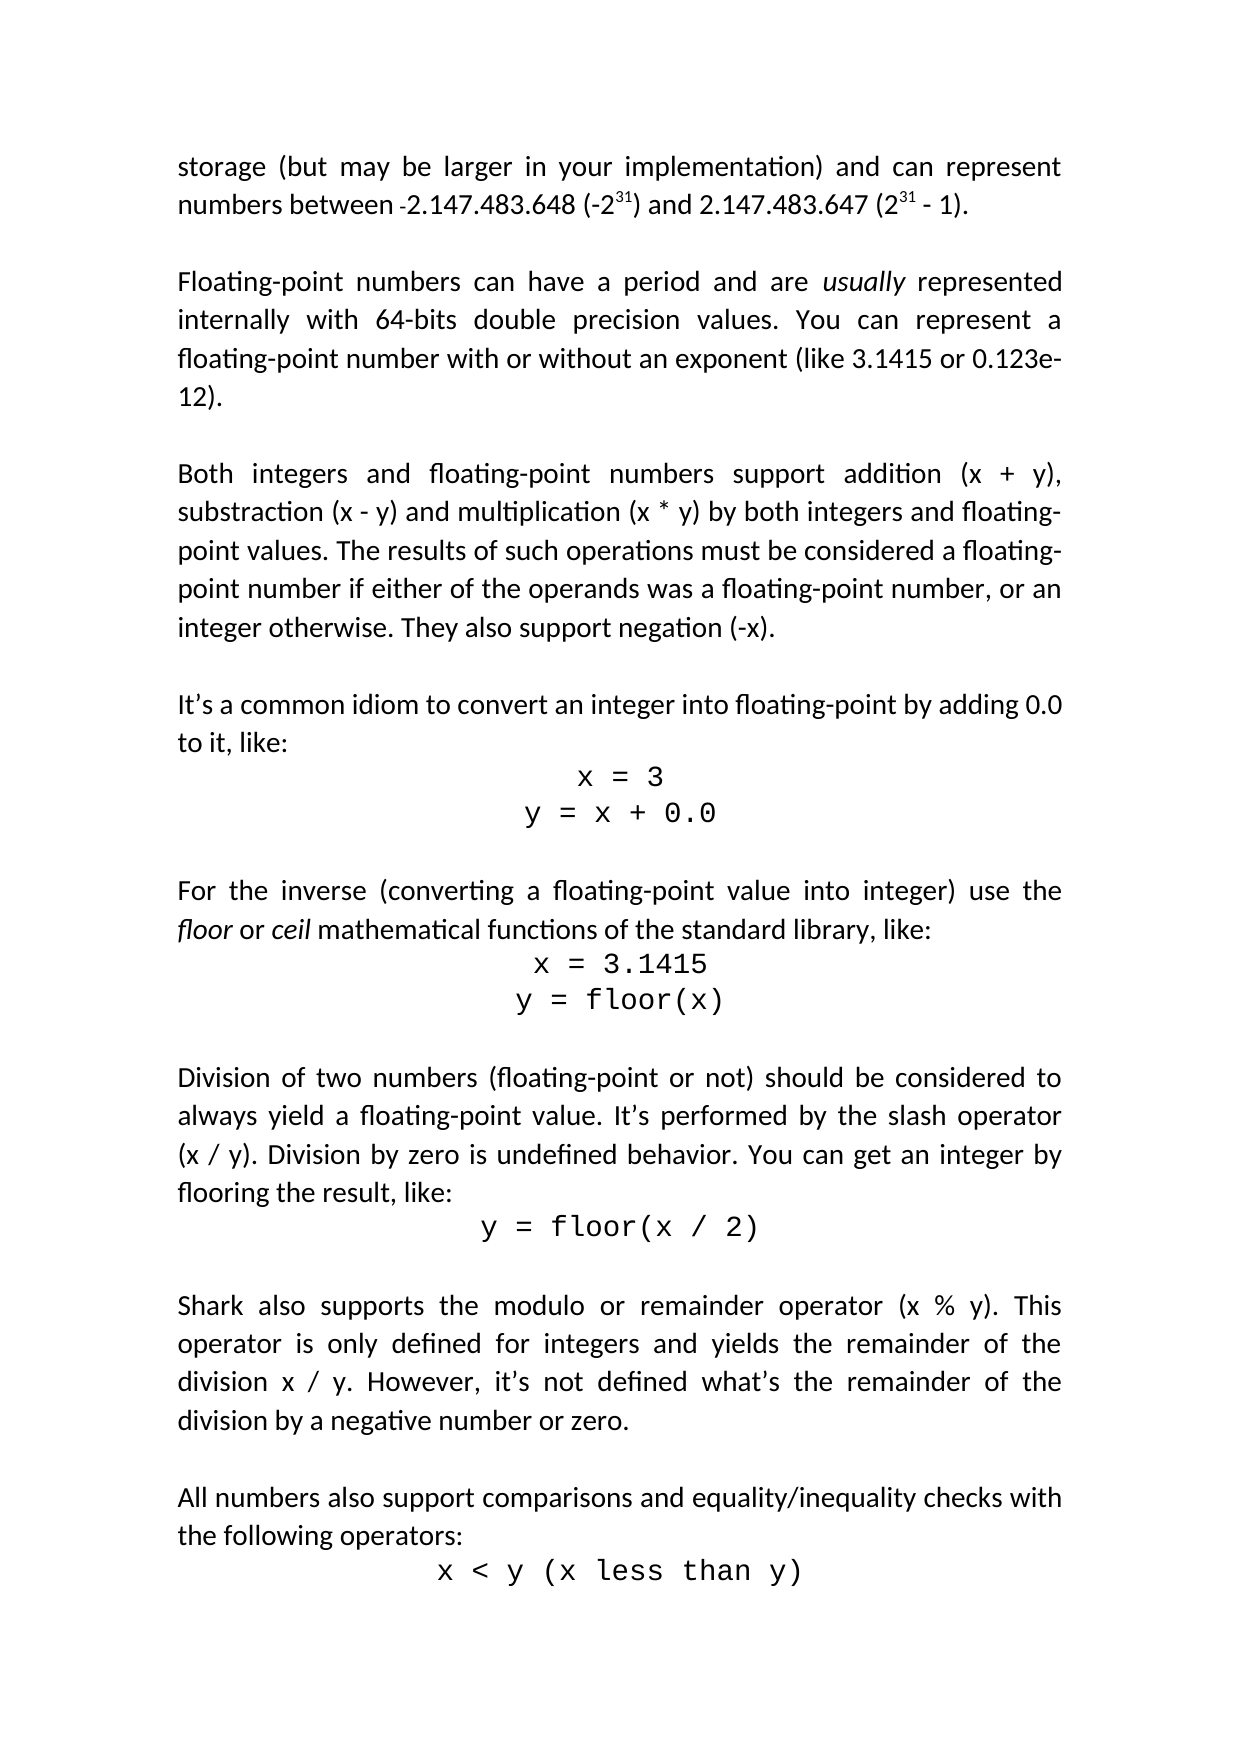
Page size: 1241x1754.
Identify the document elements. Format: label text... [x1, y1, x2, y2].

text y = floor(x / 2) [177, 1213, 1063, 1246]
text For the inverse (converting a floating-point value into integer) use the floor or ceil mathematical functions of the standard library, like: [177, 872, 1063, 946]
text Division of two numbers (floating-point or not) should be considered to always yield a floating-point value. It’s performed by the slash operator (x / y). Division by zero is undefined behavior. You can get an integer by flooring the result, like: [177, 1059, 1063, 1210]
text y = floor(x) [177, 985, 1063, 1018]
text It’s a common idiom to convert an integer into floating-point by adding 0.0 to it, like: [177, 686, 1063, 760]
text x < y (x less than y) [177, 1556, 1063, 1589]
text All numbers also support comparisons and equality/inequality checks with the following operators: [177, 1479, 1063, 1553]
text x = 3 [177, 763, 1063, 796]
text y = x + 0.0 [177, 798, 1063, 831]
text x = 3.1415 [177, 949, 1063, 982]
